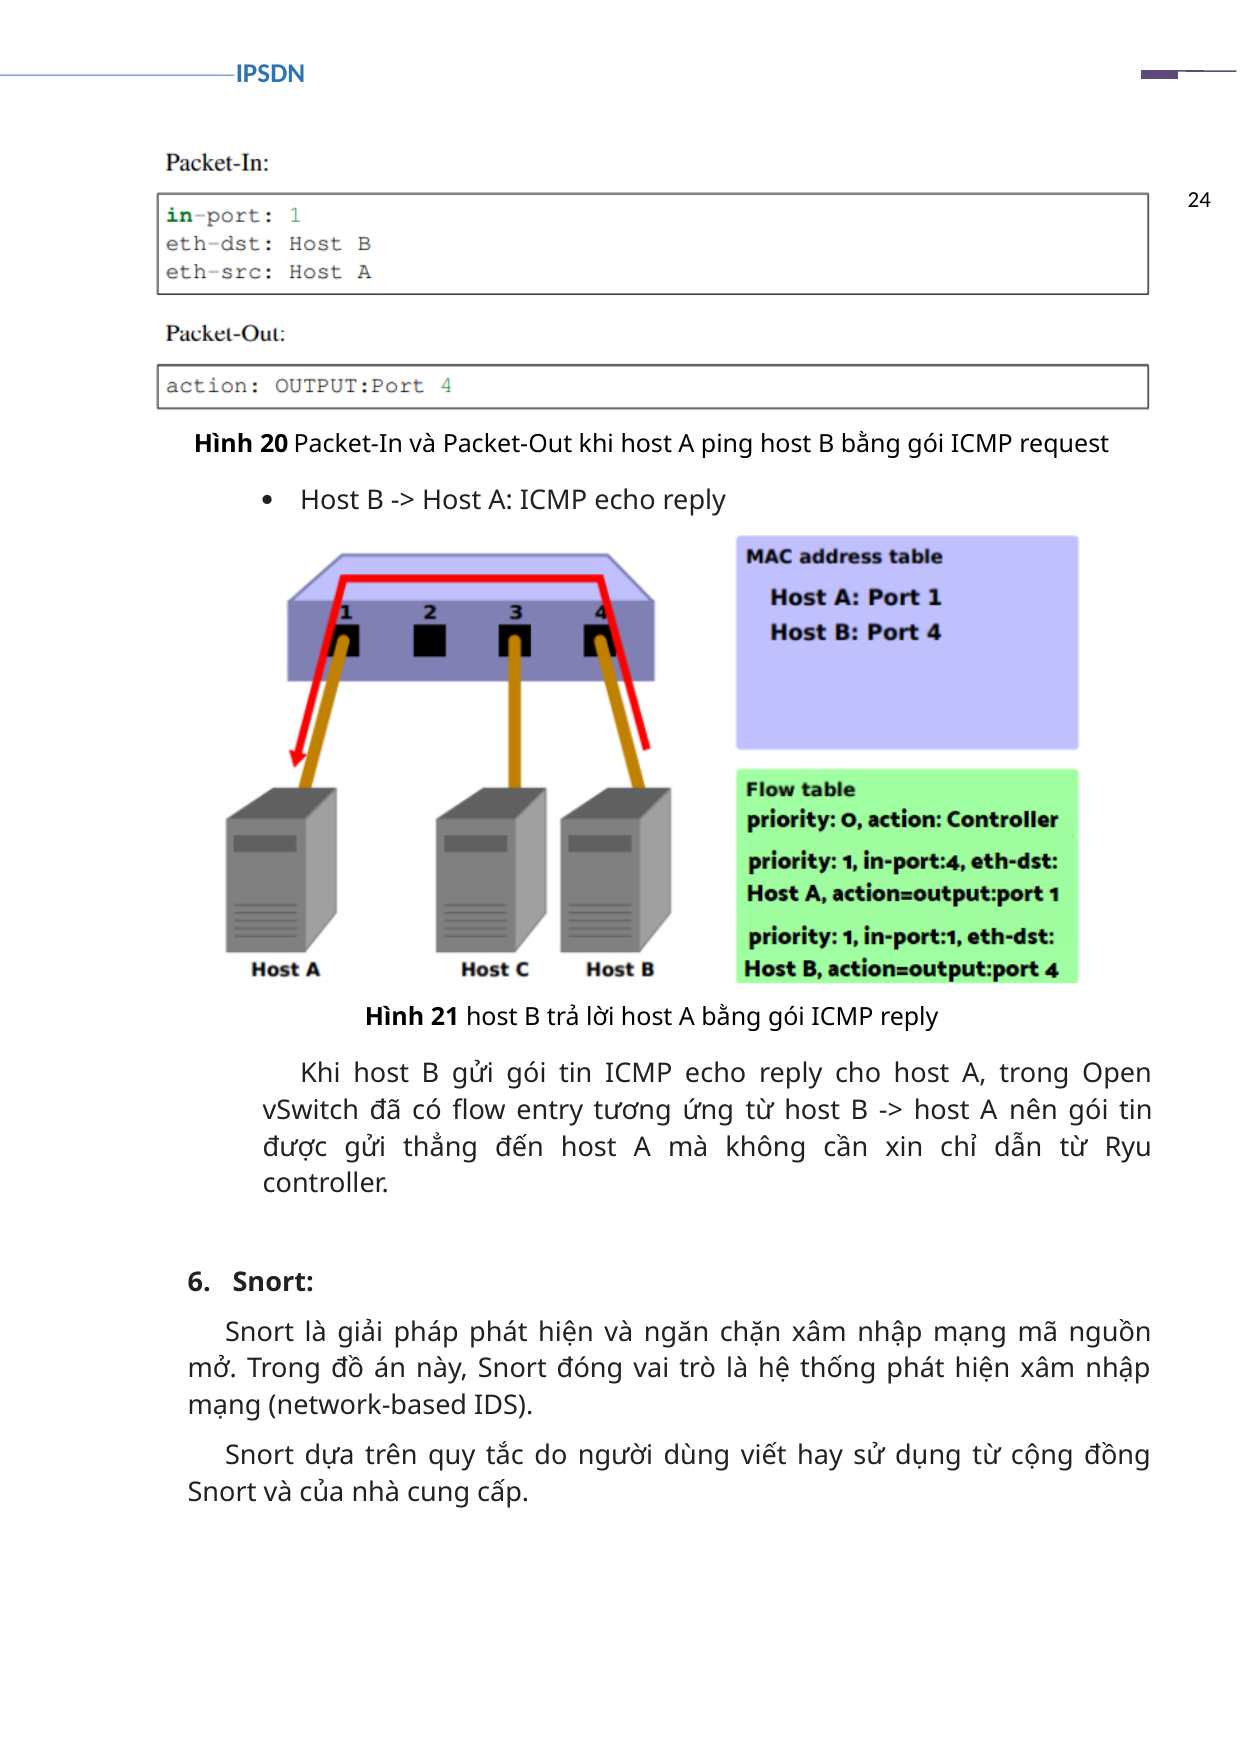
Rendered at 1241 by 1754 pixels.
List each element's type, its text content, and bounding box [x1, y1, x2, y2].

picture [215, 530, 1088, 986]
list Khi host B gửi gói tin ICMP echo reply cho host A, trong Open vSwitch đã có flow entry tương ứng từ host B -> host A nên gói tin được gửi thẳng đến host A mà không cần xin chỉ dẫn từ Ryu controller. [262, 1053, 1153, 1201]
text Snort là giải pháp phát hiện và ngăn chặn xâm nhập mạng mã nguồn mở. Trong đồ án này, Snort đóng vai trò là hệ thống phát hiện xâm nhập mạng (network-based IDS). [187, 1312, 1153, 1423]
list Snort: [187, 1263, 1153, 1299]
text Hình 20 Packet-In và Packet-Out khi host A ping host B bằng gói ICMP request [150, 426, 1153, 460]
picture [150, 150, 1154, 414]
text Hình 21 host B trả lời host A bằng gói ICMP reply [150, 998, 1153, 1032]
list Host B -> Host A: ICMP echo reply [262, 481, 1153, 518]
text Snort dựa trên quy tắc do người dùng viết hay sử dụng từ cộng đồng Snort và của nhà cung cấp. [187, 1435, 1153, 1509]
